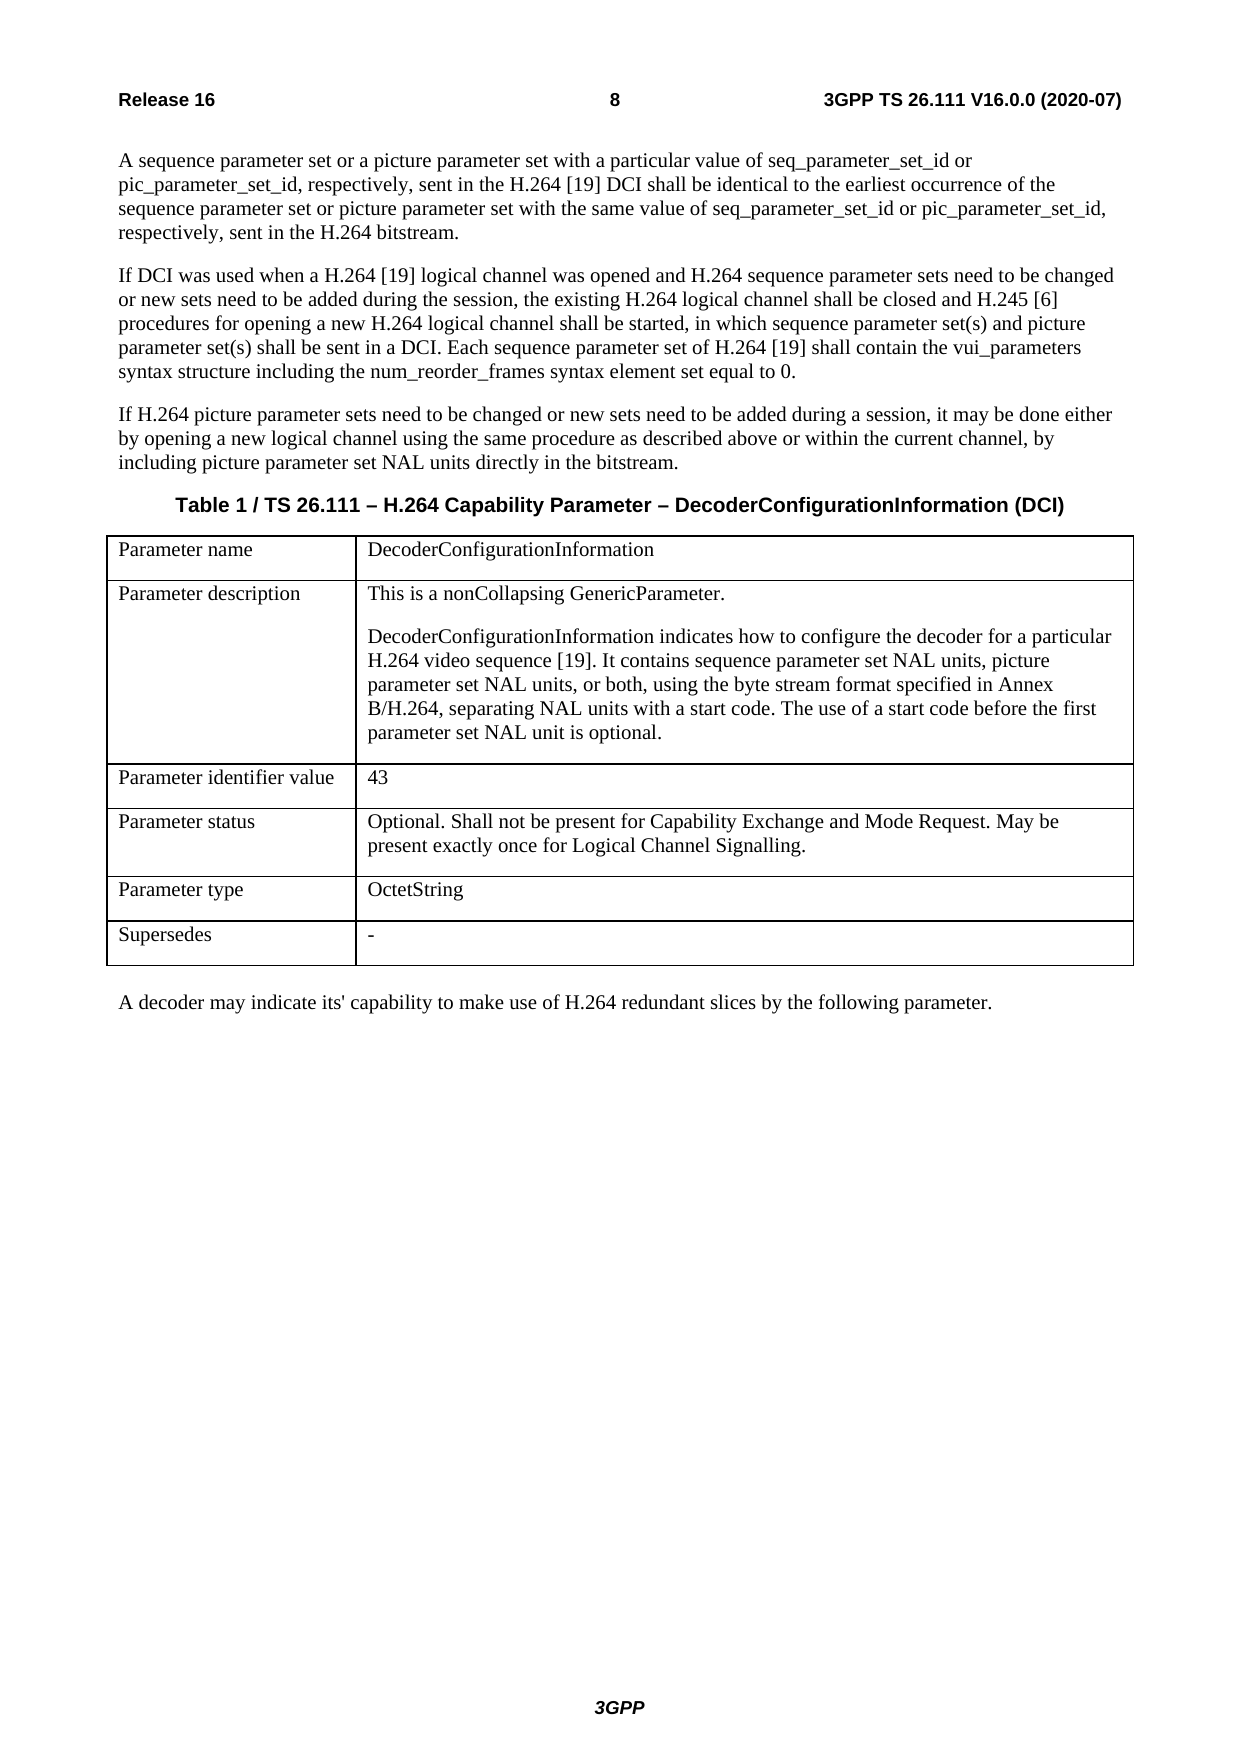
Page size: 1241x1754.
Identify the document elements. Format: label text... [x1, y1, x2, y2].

table_header Parameter name [108, 537, 355, 579]
table_cell Parameter type [108, 877, 355, 920]
table_cell Parameter description [108, 581, 355, 763]
table_cell - [357, 922, 1133, 964]
table_cell 43 [357, 765, 1133, 807]
text A sequence parameter set or a picture parameter set with a particular value of seq_parameter_set_id or pic_parameter_set_id, respectively, sent in the H.264 [19] DCI shall be identical to the earliest occurrence of the sequence parameter set or picture parameter set with the same value of seq_parameter_set_id or pic_parameter_set_id, respectively, sent in the H.264 bitstream. [118, 147, 1122, 244]
table_cell Parameter identifier value [108, 765, 355, 807]
text If H.264 picture parameter sets need to be changed or new sets need to be added during a session, it may be done either by opening a new logical channel using the same procedure as described above or within the current channel, by including picture parameter set NAL units directly in the bitstream. [118, 402, 1122, 474]
text If DCI was used when a H.264 [19] logical channel was opened and H.264 sequence parameter sets need to be changed or new sets need to be added during the session, the existing H.264 logical channel shall be closed and H.245 [6] procedures for opening a new H.264 logical channel shall be started, in which sequence parameter set(s) and picture parameter set(s) shall be sent in a DCI. Each sequence parameter set of H.264 [19] shall contain the vui_parameters syntax structure including the num_reorder_frames syntax element set equal to 0. [118, 262, 1122, 383]
table_cell This is a nonCollapsing GenericParameter. DecoderConfigurationInformation indicates how to configure the decoder for a particular H.264 video sequence [19]. It contains sequence parameter set NAL units, picture parameter set NAL units, or both, using the byte stream format specified in Annex B/H.264, separating NAL units with a start code. The use of a start code before the first parameter set NAL unit is optional. [357, 581, 1133, 763]
table_header DecoderConfigurationInformation [357, 537, 1133, 579]
text Table 1 / TS 26.111 – H.264 Capability Parameter – DecoderConfigurationInformation (DCI) [118, 492, 1122, 516]
text A decoder may indicate its' capability to make use of H.264 redundant slices by the following parameter. [118, 990, 1122, 1014]
table_cell OctetString [357, 877, 1133, 920]
table_cell Supersedes [108, 922, 355, 964]
table_cell Parameter status [108, 809, 355, 876]
table_cell Optional. Shall not be present for Capability Exchange and Mode Request. May be present exactly once for Logical Channel Signalling. [357, 809, 1133, 876]
